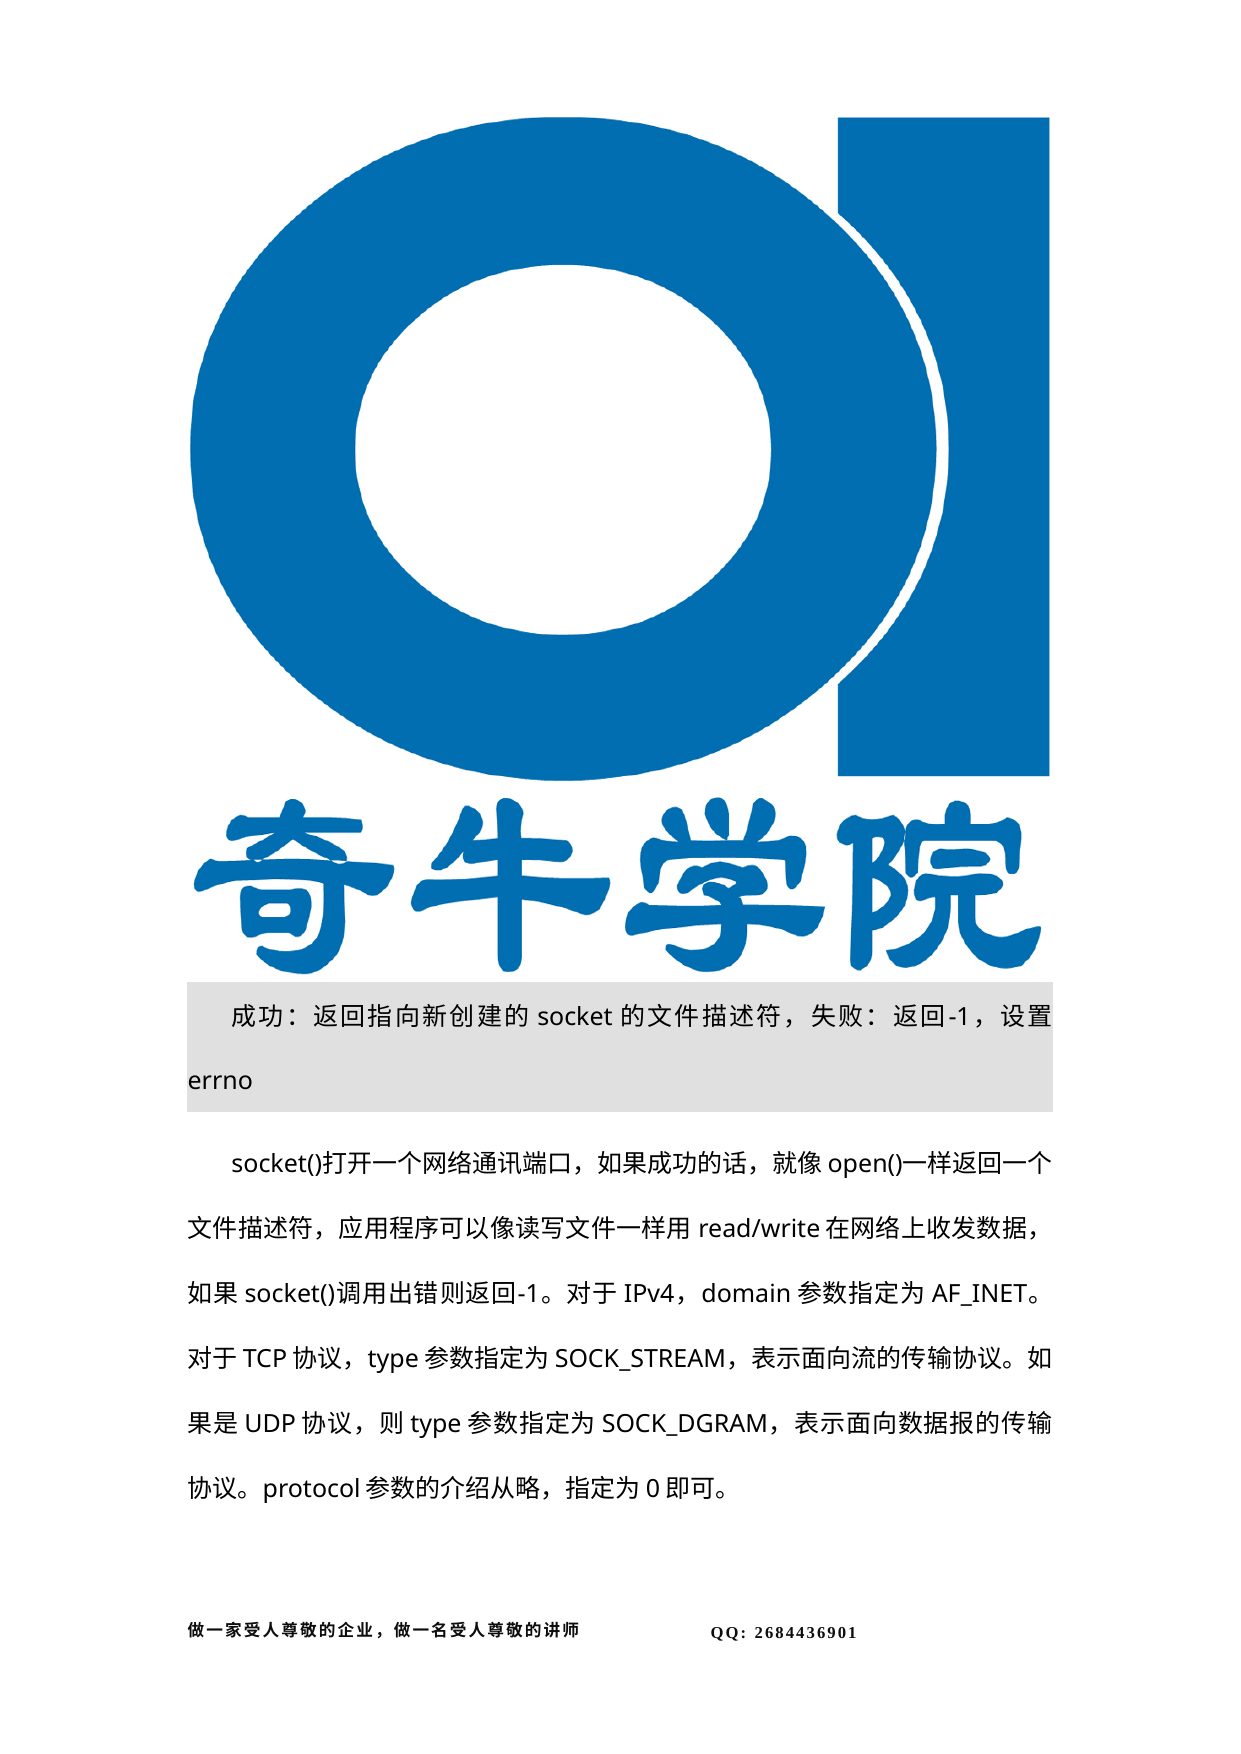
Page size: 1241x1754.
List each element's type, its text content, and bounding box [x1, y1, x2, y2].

text socket()打开一个网络通讯端口，如果成功的话，就像open()一样返回一个文件描述符，应用程序可以像读写文件一样用read/write在网络上收发数据，如果socket()调用出错则返回-1。对于IPv4，domain参数指定为AF_INET。对于TCP协议，type参数指定为SOCK_STREAM，表示面向流的传输协议。如果是UDP协议，则type参数指定为SOCK_DGRAM，表示面向数据报的传输协议。protocol参数的介绍从略，指定为0即可。 [187, 1129, 1053, 1519]
text 成功：返回指向新创建的socket的文件描述符，失败：返回-1，设置errno [187, 982, 1053, 1112]
picture [187, 112, 1052, 977]
